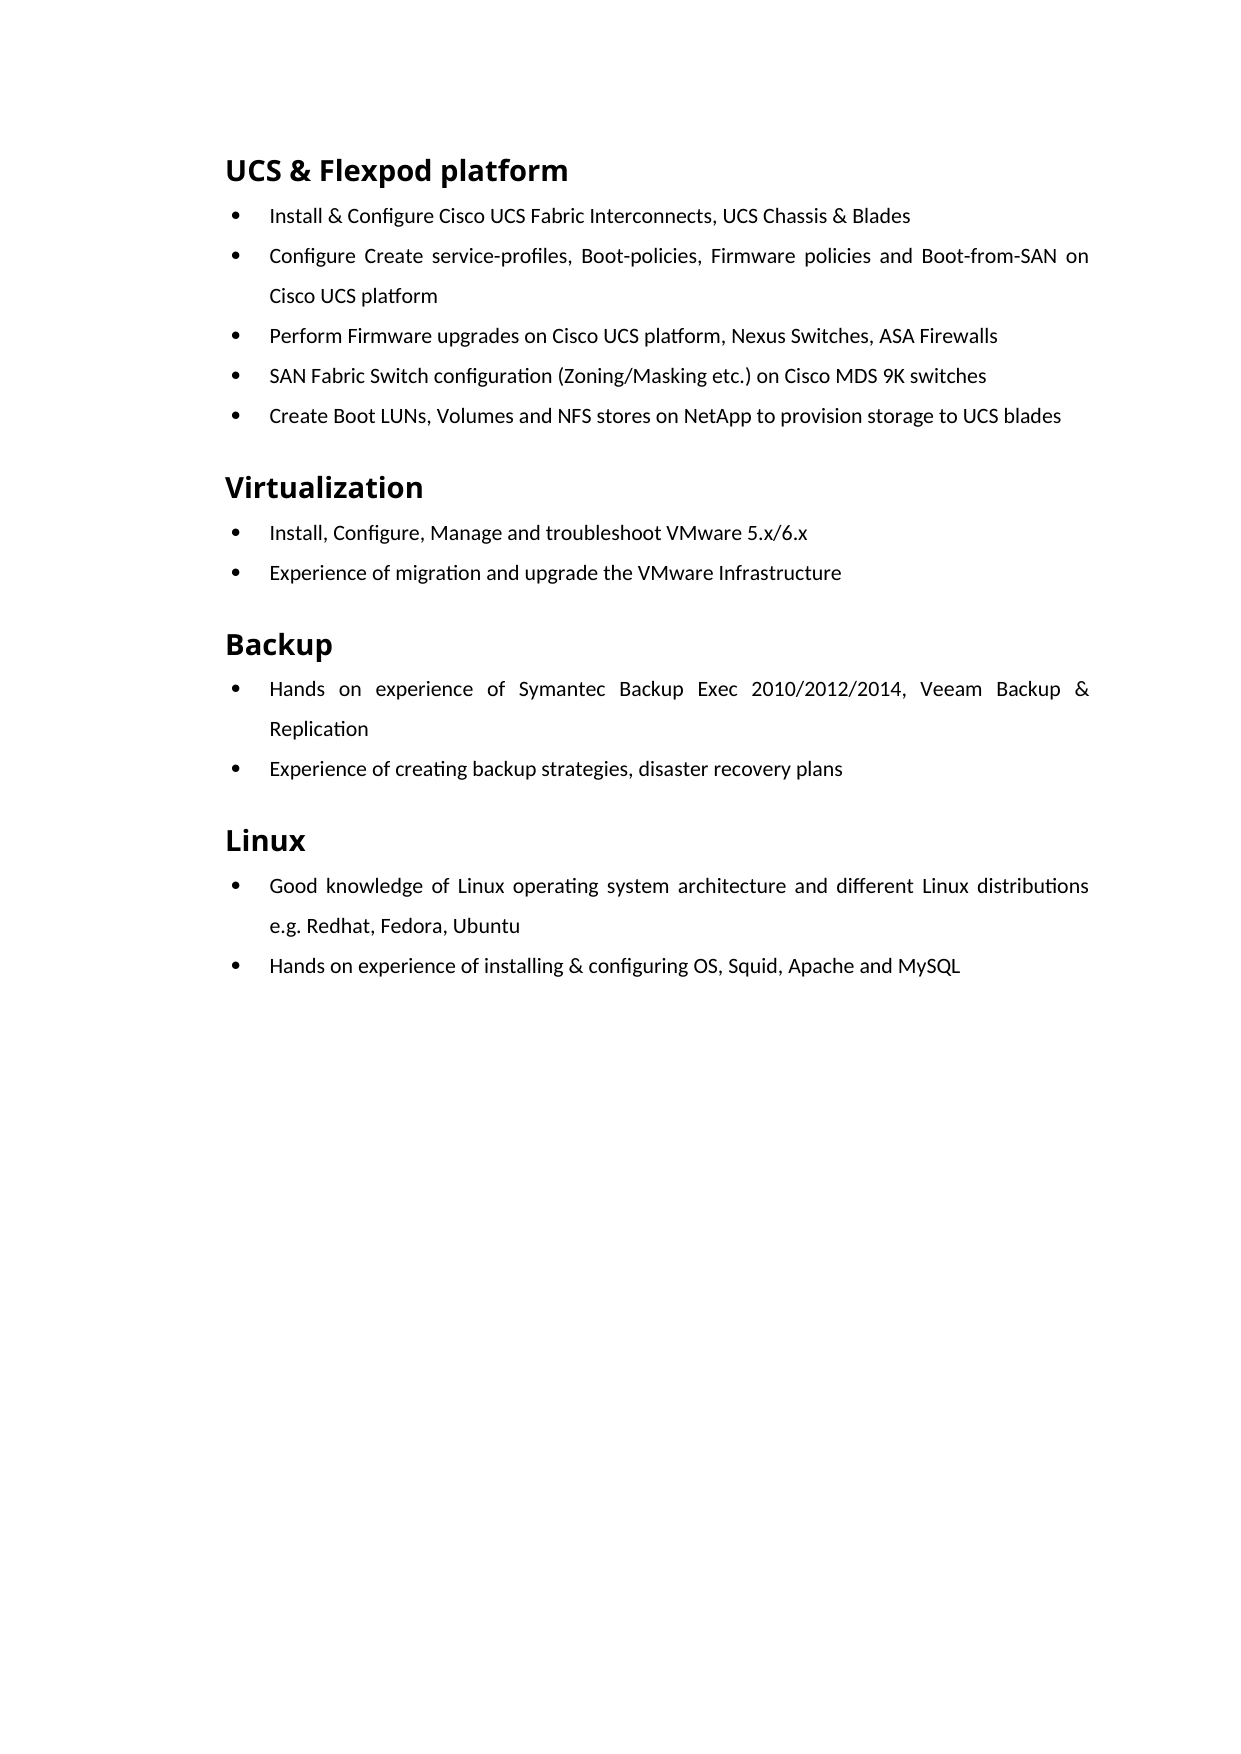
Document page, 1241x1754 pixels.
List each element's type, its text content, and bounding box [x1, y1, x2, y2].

list Experience of creating backup strategies, disaster recovery plans [232, 756, 1090, 782]
subtitle Virtualization [150, 467, 1090, 507]
subtitle UCS & Flexpod platform [150, 150, 1090, 190]
list Hands on experience of installing & configuring OS, Squid, Apache and MySQL [232, 952, 1090, 979]
list Create Boot LUNs, Volumes and NFS stores on NetApp to provision storage to UCS blades [232, 402, 1090, 428]
list Install, Configure, Manage and troubleshoot VMware 5.x/6.x [232, 519, 1090, 545]
list Perform Firmware upgrades on Cisco UCS platform, Nexus Switches, ASA Firewalls [232, 322, 1090, 348]
subtitle Backup [150, 624, 1090, 663]
list SAN Fabric Switch configuration (Zoning/Masking etc.) on Cisco MDS 9K switches [232, 362, 1090, 388]
list Install & Configure Cisco UCS Fabric Interconnects, UCS Chassis & Blades [232, 202, 1090, 228]
list Configure Create service-profiles, Boot-policies, Firmware policies and Boot-from-SAN on Cisco UCS platform [232, 242, 1090, 308]
subtitle Linux [150, 821, 1090, 860]
list Good knowledge of Linux operating system architecture and different Linux distributions e.g. Redhat, Fedora, Ubuntu [232, 872, 1090, 939]
list Experience of migration and upgrade the VMware Infrastructure [232, 559, 1090, 585]
list Hands on experience of Symantec Backup Exec 2010/2012/2014, Veeam Backup & Replication [232, 676, 1090, 742]
